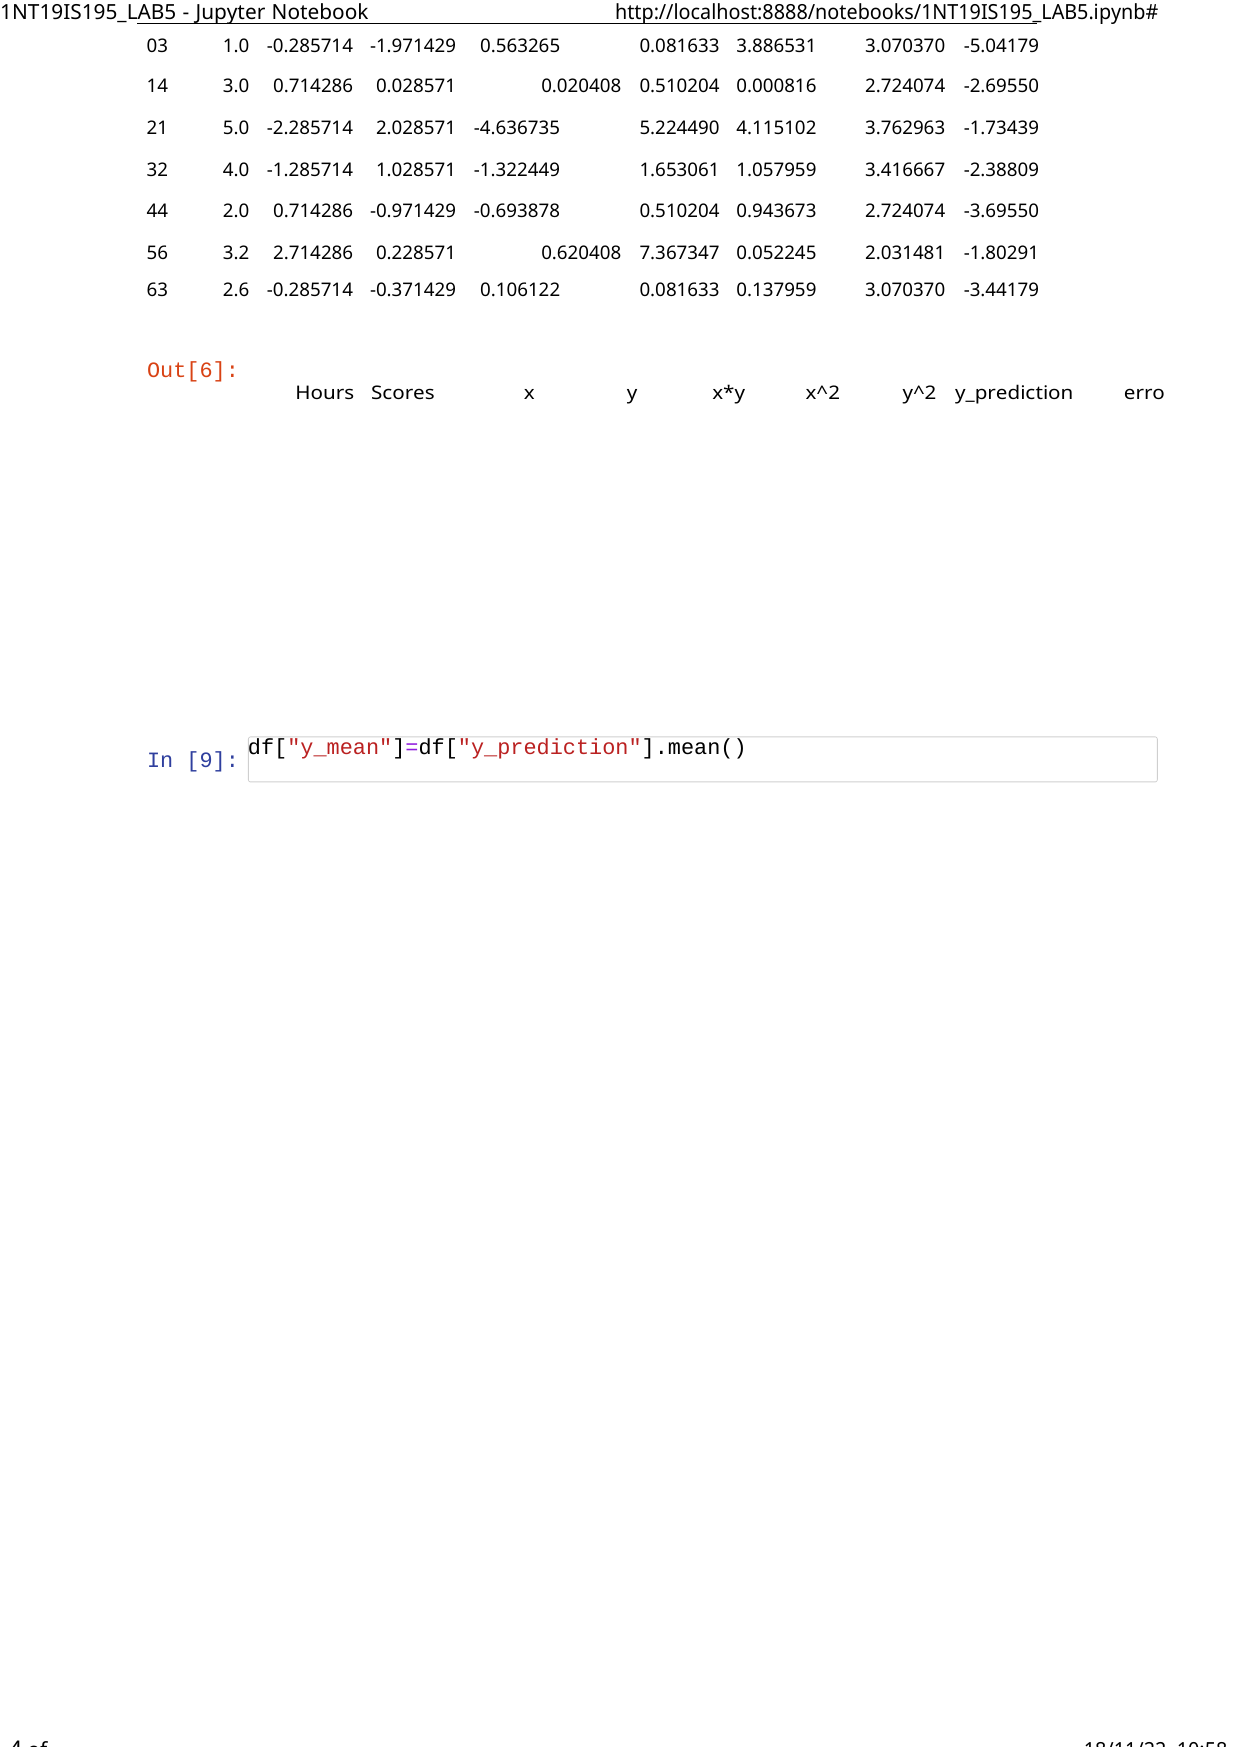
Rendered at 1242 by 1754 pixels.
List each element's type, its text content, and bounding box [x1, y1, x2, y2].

table_cell -2.285714 [258, 104, 361, 146]
table_cell 21 [137, 104, 195, 146]
table_cell 0.510204 [630, 62, 726, 104]
table_cell 0.052245 [726, 229, 840, 271]
table_cell 1.057959 [726, 146, 840, 187]
table_cell 3.416667 [840, 146, 953, 187]
table_cell 2.028571 [361, 104, 464, 146]
table_cell 44 [137, 187, 195, 229]
table_header 0.081633 [630, 24, 726, 62]
table_cell 0.137959 [726, 271, 840, 303]
table_cell -1.285714 [258, 146, 361, 187]
table_cell 2.724074 [840, 187, 953, 229]
table_cell 0.106122 [464, 271, 629, 303]
table_cell -4.636735 [464, 104, 629, 146]
table_cell -1.80291 [953, 229, 1037, 271]
table_cell 56 [137, 229, 195, 271]
table_cell 0.943673 [726, 187, 840, 229]
table_cell 2.714286 [258, 229, 361, 271]
table_cell -0.371429 [361, 271, 464, 303]
table_header 3.886531 [726, 24, 840, 62]
table_cell 4.0 [195, 146, 258, 187]
table_cell 0.228571 [361, 229, 464, 271]
table_cell 3.0 [195, 62, 258, 104]
text In [9]: [147, 749, 239, 774]
table_cell 2.6 [195, 271, 258, 303]
table_header 3.070370 [840, 24, 953, 62]
table_cell -2.38809 [953, 146, 1037, 187]
table_cell 3.2 [195, 229, 258, 271]
table_cell 1.028571 [361, 146, 464, 187]
table_cell 5.0 [195, 104, 258, 146]
table_cell 0.020408 [464, 62, 629, 104]
table_cell 3.762963 [840, 104, 953, 146]
table_cell 2.0 [195, 187, 258, 229]
table_cell -2.69550 [953, 62, 1037, 104]
table_header 03 [137, 24, 195, 62]
table_cell -3.44179 [953, 271, 1037, 303]
table_cell 0.620408 [464, 229, 629, 271]
table_cell -0.693878 [464, 187, 629, 229]
table_cell 2.724074 [840, 62, 953, 104]
table_cell 3.070370 [840, 271, 953, 303]
table_cell 1.653061 [630, 146, 726, 187]
table_cell 5.224490 [630, 104, 726, 146]
text Hours Scores x y x*y x^2 y^2 y_prediction erro [295, 379, 1175, 405]
table_cell 32 [137, 146, 195, 187]
table_cell 0.714286 [258, 187, 361, 229]
table_cell -0.971429 [361, 187, 464, 229]
table_cell -1.73439 [953, 104, 1037, 146]
table_cell -1.322449 [464, 146, 629, 187]
table_header -0.285714 [258, 24, 361, 62]
table_cell 0.028571 [361, 62, 464, 104]
table_cell 2.031481 [840, 229, 953, 271]
table_cell 0.510204 [630, 187, 726, 229]
table_header -1.971429 [361, 24, 464, 62]
table_cell -3.69550 [953, 187, 1037, 229]
table_header 0.563265 [464, 24, 629, 62]
table_cell 14 [137, 62, 195, 104]
table_cell 0.081633 [630, 271, 726, 303]
table_cell 63 [137, 271, 195, 303]
table_header -5.04179 [953, 24, 1037, 62]
table_cell 0.714286 [258, 62, 361, 104]
table_cell -0.285714 [258, 271, 361, 303]
table_header 1.0 [195, 24, 258, 62]
table_cell 0.000816 [726, 62, 840, 104]
table_cell 7.367347 [630, 229, 726, 271]
table_cell 4.115102 [726, 104, 840, 146]
text Out[6]: [147, 359, 239, 384]
